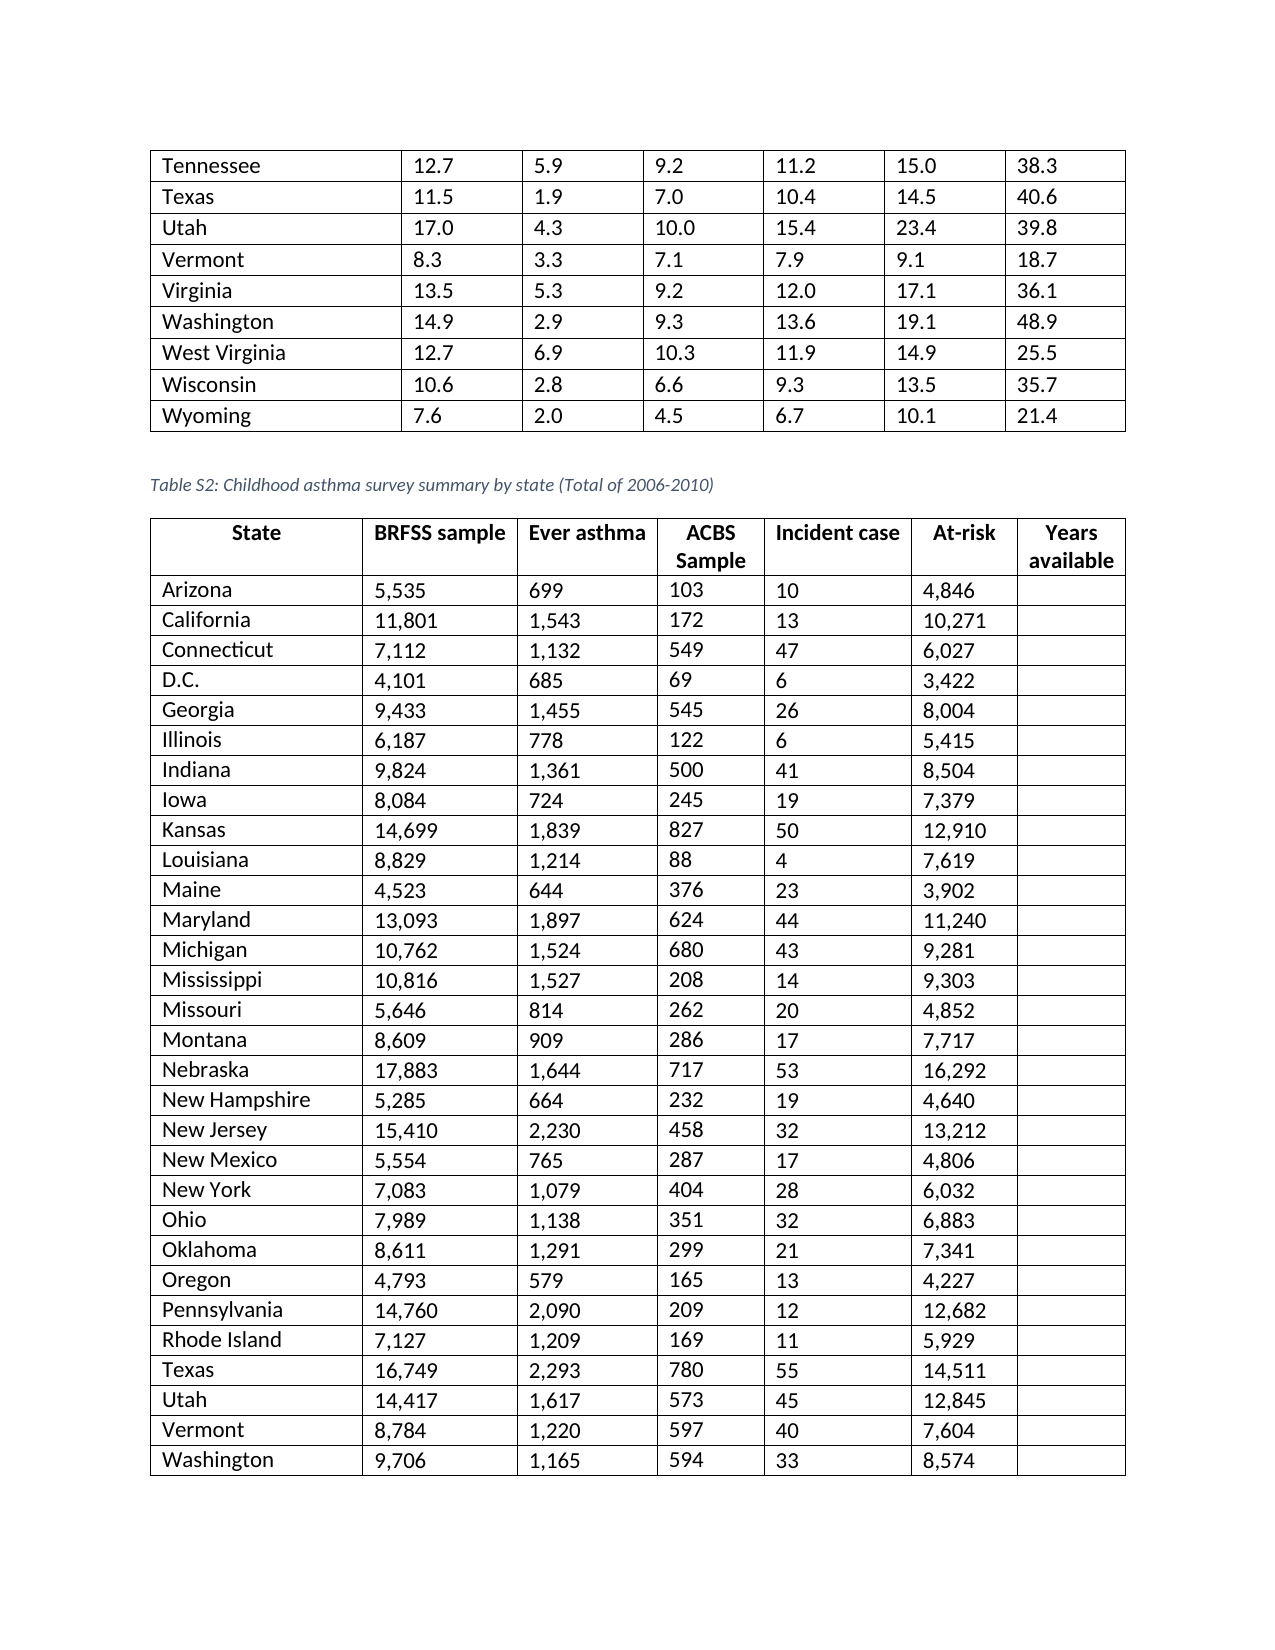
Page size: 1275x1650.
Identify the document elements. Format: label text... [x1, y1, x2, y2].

table_cell Nebraska [151, 1056, 362, 1084]
table_cell 1,165 [518, 1446, 657, 1474]
table_cell 14,760 [363, 1296, 517, 1324]
table_cell 10.6 [402, 370, 522, 400]
table_cell 12,845 [912, 1386, 1017, 1414]
table_cell 32 [765, 1116, 911, 1144]
table_cell 7,619 [912, 846, 1017, 874]
table_cell 10,271 [912, 606, 1017, 634]
table_cell Wisconsin [151, 370, 401, 400]
table_cell 500 [658, 756, 764, 784]
table_cell 644 [518, 876, 657, 904]
table_cell [1018, 726, 1125, 754]
table_cell 4,793 [363, 1266, 517, 1294]
table_cell 169 [658, 1326, 764, 1354]
table_cell 7.0 [644, 182, 763, 212]
table_cell 7.1 [644, 245, 763, 275]
table_cell Texas [151, 1356, 362, 1384]
table_cell 5,929 [912, 1326, 1017, 1354]
table_cell 1,209 [518, 1326, 657, 1354]
table_cell 3,902 [912, 876, 1017, 904]
table_cell 15.0 [885, 151, 1005, 181]
table_cell 299 [658, 1236, 764, 1264]
table_cell 17.1 [885, 276, 1005, 306]
table_cell 38.3 [1006, 151, 1125, 181]
table_cell 909 [518, 1026, 657, 1054]
table_cell Oklahoma [151, 1236, 362, 1264]
table_cell 88 [658, 846, 764, 874]
table_cell 1,839 [518, 816, 657, 844]
table_cell [1018, 846, 1125, 874]
table_cell [1018, 576, 1125, 604]
table_cell Kansas [151, 816, 362, 844]
table_cell 41 [765, 756, 911, 784]
table_cell 8,611 [363, 1236, 517, 1264]
table_cell 4 [765, 846, 911, 874]
table_header BRFSS sample [363, 519, 517, 574]
table_cell 5,535 [363, 576, 517, 604]
table_cell 11.9 [764, 339, 884, 369]
table_cell 4,846 [912, 576, 1017, 604]
table_cell 18.7 [1006, 245, 1125, 275]
table_cell 165 [658, 1266, 764, 1294]
table_cell 9.3 [644, 307, 763, 337]
table_cell 14.5 [885, 182, 1005, 212]
table_cell 9,281 [912, 936, 1017, 964]
table_cell 545 [658, 696, 764, 724]
table_cell Illinois [151, 726, 362, 754]
table_cell 12,682 [912, 1296, 1017, 1324]
table_header Ever asthma [518, 519, 657, 574]
table_cell 21 [765, 1236, 911, 1264]
table_cell 14.9 [885, 339, 1005, 369]
table_cell Ohio [151, 1206, 362, 1234]
table_cell [1018, 1176, 1125, 1204]
table_cell New Hampshire [151, 1086, 362, 1114]
table_cell New Jersey [151, 1116, 362, 1144]
table_cell New Mexico [151, 1146, 362, 1174]
table_cell 172 [658, 606, 764, 634]
table_cell 44 [765, 906, 911, 934]
table_cell 664 [518, 1086, 657, 1114]
table_cell 7,127 [363, 1326, 517, 1354]
table_cell Missouri [151, 996, 362, 1024]
table_cell 11.5 [402, 182, 522, 212]
table_cell 9,706 [363, 1446, 517, 1474]
table_cell [1018, 666, 1125, 694]
table_cell 7,341 [912, 1236, 1017, 1264]
table_cell 43 [765, 936, 911, 964]
table_cell 594 [658, 1446, 764, 1474]
table_cell 1,361 [518, 756, 657, 784]
table_cell [1018, 1056, 1125, 1084]
table_cell 26 [765, 696, 911, 724]
table_cell 549 [658, 636, 764, 664]
table_cell [1018, 1116, 1125, 1144]
table_cell 8,004 [912, 696, 1017, 724]
table_cell Maine [151, 876, 362, 904]
table_cell 699 [518, 576, 657, 604]
table_cell 7,379 [912, 786, 1017, 814]
table_cell 1,617 [518, 1386, 657, 1414]
table_cell 9,303 [912, 966, 1017, 994]
table_cell [1018, 786, 1125, 814]
table_cell [1018, 1326, 1125, 1354]
table_cell 6.9 [523, 339, 643, 369]
table_cell 23 [765, 876, 911, 904]
table_cell 7,604 [912, 1416, 1017, 1444]
table_cell California [151, 606, 362, 634]
table_cell [1018, 1416, 1125, 1444]
table_cell 7.9 [764, 245, 884, 275]
table_cell 4,523 [363, 876, 517, 904]
table_cell 6 [765, 726, 911, 754]
table_cell 1,138 [518, 1206, 657, 1234]
table_cell 35.7 [1006, 370, 1125, 400]
table_cell West Virginia [151, 339, 401, 369]
table_cell 6,187 [363, 726, 517, 754]
table_cell 10.0 [644, 214, 763, 244]
table_cell 69 [658, 666, 764, 694]
table_header Years available [1018, 519, 1125, 574]
table_cell Washington [151, 307, 401, 337]
table_cell 6 [765, 666, 911, 694]
table_cell Washington [151, 1446, 362, 1474]
table_cell Maryland [151, 906, 362, 934]
table_cell Oregon [151, 1266, 362, 1294]
table_cell 33 [765, 1446, 911, 1474]
table_cell 5.9 [523, 151, 643, 181]
table_cell 8,609 [363, 1026, 517, 1054]
table_cell Wyoming [151, 401, 401, 431]
table_cell Texas [151, 182, 401, 212]
table_cell 573 [658, 1386, 764, 1414]
table_cell 685 [518, 666, 657, 694]
table_cell 10.1 [885, 401, 1005, 431]
table_cell 6,883 [912, 1206, 1017, 1234]
table_cell 286 [658, 1026, 764, 1054]
table_cell 262 [658, 996, 764, 1024]
table_cell 15,410 [363, 1116, 517, 1144]
table_cell [1018, 1446, 1125, 1474]
table_cell 7,112 [363, 636, 517, 664]
table_cell 351 [658, 1206, 764, 1234]
table_cell 12 [765, 1296, 911, 1324]
table_cell 1,220 [518, 1416, 657, 1444]
table_cell 11,240 [912, 906, 1017, 934]
table_cell Louisiana [151, 846, 362, 874]
table_cell 4,852 [912, 996, 1017, 1024]
table_cell 814 [518, 996, 657, 1024]
table_cell 209 [658, 1296, 764, 1324]
table_cell [1018, 906, 1125, 934]
table_cell 3,422 [912, 666, 1017, 694]
table_cell 724 [518, 786, 657, 814]
table_cell [1018, 606, 1125, 634]
table_cell 13.5 [885, 370, 1005, 400]
table_cell 5,646 [363, 996, 517, 1024]
table_cell Arizona [151, 576, 362, 604]
table_cell D.C. [151, 666, 362, 694]
table_cell Connecticut [151, 636, 362, 664]
table_cell 1,524 [518, 936, 657, 964]
table_cell 12,910 [912, 816, 1017, 844]
table_cell 9.2 [644, 276, 763, 306]
table_cell 48.9 [1006, 307, 1125, 337]
table_cell 9,824 [363, 756, 517, 784]
table_cell Utah [151, 1386, 362, 1414]
table_cell 15.4 [764, 214, 884, 244]
table_cell 208 [658, 966, 764, 994]
table_cell 12.7 [402, 151, 522, 181]
table_cell 14,699 [363, 816, 517, 844]
table_cell 13 [765, 606, 911, 634]
table_cell 376 [658, 876, 764, 904]
table_cell 287 [658, 1146, 764, 1174]
table_cell 8,084 [363, 786, 517, 814]
table_cell 122 [658, 726, 764, 754]
table_cell 1,079 [518, 1176, 657, 1204]
table_cell 14,417 [363, 1386, 517, 1414]
table_cell 40 [765, 1416, 911, 1444]
table_cell 16,749 [363, 1356, 517, 1384]
table_cell 624 [658, 906, 764, 934]
table_cell 2,090 [518, 1296, 657, 1324]
table_cell [1018, 936, 1125, 964]
table_cell 25.5 [1006, 339, 1125, 369]
table_cell 1,527 [518, 966, 657, 994]
table_cell 17,883 [363, 1056, 517, 1084]
table_cell 1,291 [518, 1236, 657, 1264]
table_cell 4,227 [912, 1266, 1017, 1294]
table_cell [1018, 1026, 1125, 1054]
table_cell 232 [658, 1086, 764, 1114]
table_cell 6.6 [644, 370, 763, 400]
table_cell 597 [658, 1416, 764, 1444]
table_cell Iowa [151, 786, 362, 814]
table_cell 6,027 [912, 636, 1017, 664]
table_cell 7,717 [912, 1026, 1017, 1054]
table_cell [1018, 1086, 1125, 1114]
table_cell 1.9 [523, 182, 643, 212]
table_cell [1018, 1356, 1125, 1384]
table_cell 9.1 [885, 245, 1005, 275]
table_cell 5,554 [363, 1146, 517, 1174]
table_cell Montana [151, 1026, 362, 1054]
table_cell 404 [658, 1176, 764, 1204]
table_cell 8.3 [402, 245, 522, 275]
table_cell 47 [765, 636, 911, 664]
table_cell 1,214 [518, 846, 657, 874]
table_cell 1,132 [518, 636, 657, 664]
table_cell 17.0 [402, 214, 522, 244]
table_cell 10,762 [363, 936, 517, 964]
table_cell [1018, 996, 1125, 1024]
table_cell 39.8 [1006, 214, 1125, 244]
table_cell Vermont [151, 245, 401, 275]
table_cell 778 [518, 726, 657, 754]
table_cell 5,285 [363, 1086, 517, 1114]
table_cell 245 [658, 786, 764, 814]
table_cell 23.4 [885, 214, 1005, 244]
table_cell 13.5 [402, 276, 522, 306]
table_cell 2.9 [523, 307, 643, 337]
table_header Incident case [765, 519, 911, 574]
table_cell 4.3 [523, 214, 643, 244]
table_cell 17 [765, 1026, 911, 1054]
table_cell 9,433 [363, 696, 517, 724]
table_cell 680 [658, 936, 764, 964]
table_cell Rhode Island [151, 1326, 362, 1354]
table_cell 2,293 [518, 1356, 657, 1384]
table_cell 9.2 [644, 151, 763, 181]
table_cell New York [151, 1176, 362, 1204]
table_cell Indiana [151, 756, 362, 784]
table_cell 4,101 [363, 666, 517, 694]
table_cell 7.6 [402, 401, 522, 431]
table_cell 32 [765, 1206, 911, 1234]
table_cell 13,093 [363, 906, 517, 934]
table_cell 579 [518, 1266, 657, 1294]
table_cell 10 [765, 576, 911, 604]
table_cell 17 [765, 1146, 911, 1174]
table_cell 5,415 [912, 726, 1017, 754]
table_cell [1018, 1236, 1125, 1264]
table_cell 6,032 [912, 1176, 1017, 1204]
table_cell [1018, 1386, 1125, 1414]
table_cell 21.4 [1006, 401, 1125, 431]
table_cell 5.3 [523, 276, 643, 306]
table_cell 765 [518, 1146, 657, 1174]
table_cell 14,511 [912, 1356, 1017, 1384]
table_cell 1,644 [518, 1056, 657, 1084]
table_cell 50 [765, 816, 911, 844]
table_cell 7,989 [363, 1206, 517, 1234]
table_cell 12.7 [402, 339, 522, 369]
table_cell 7,083 [363, 1176, 517, 1204]
table_cell 717 [658, 1056, 764, 1084]
table_cell 2.0 [523, 401, 643, 431]
table_cell [1018, 1266, 1125, 1294]
table_cell 4,640 [912, 1086, 1017, 1114]
table_cell Vermont [151, 1416, 362, 1444]
table_cell 14 [765, 966, 911, 994]
table_cell 36.1 [1006, 276, 1125, 306]
table_cell 1,543 [518, 606, 657, 634]
table_cell [1018, 876, 1125, 904]
table_cell 10,816 [363, 966, 517, 994]
table_cell 4.5 [644, 401, 763, 431]
table_cell 3.3 [523, 245, 643, 275]
table_cell 13.6 [764, 307, 884, 337]
table_cell 11.2 [764, 151, 884, 181]
table_cell 19 [765, 786, 911, 814]
table_cell [1018, 1296, 1125, 1324]
table_cell 827 [658, 816, 764, 844]
table_cell 13,212 [912, 1116, 1017, 1144]
table_cell 2.8 [523, 370, 643, 400]
table_cell 28 [765, 1176, 911, 1204]
table_cell 458 [658, 1116, 764, 1144]
table_cell Mississippi [151, 966, 362, 994]
table_cell 16,292 [912, 1056, 1017, 1084]
table_cell 780 [658, 1356, 764, 1384]
table_cell [1018, 816, 1125, 844]
table_cell 11 [765, 1326, 911, 1354]
table_header State [151, 519, 362, 574]
table_cell 19 [765, 1086, 911, 1114]
table_cell [1018, 1206, 1125, 1234]
table_cell 1,897 [518, 906, 657, 934]
table_cell [1018, 966, 1125, 994]
table_cell 19.1 [885, 307, 1005, 337]
table_cell 8,784 [363, 1416, 517, 1444]
table_cell [1018, 696, 1125, 724]
table_cell 10.4 [764, 182, 884, 212]
table_cell 13 [765, 1266, 911, 1294]
table_cell 1,455 [518, 696, 657, 724]
table_cell 11,801 [363, 606, 517, 634]
table_cell 8,574 [912, 1446, 1017, 1474]
table_cell Georgia [151, 696, 362, 724]
table_cell 55 [765, 1356, 911, 1384]
table_cell 8,504 [912, 756, 1017, 784]
table_header ACBS Sample [658, 519, 764, 574]
table_cell Tennessee [151, 151, 401, 181]
table_cell 12.0 [764, 276, 884, 306]
table_cell 45 [765, 1386, 911, 1414]
table_cell 103 [658, 576, 764, 604]
table_cell 8,829 [363, 846, 517, 874]
table_cell 53 [765, 1056, 911, 1084]
table_cell Pennsylvania [151, 1296, 362, 1324]
table_cell 20 [765, 996, 911, 1024]
table_cell Michigan [151, 936, 362, 964]
table_cell 40.6 [1006, 182, 1125, 212]
table_header At-risk [912, 519, 1017, 574]
table_cell Virginia [151, 276, 401, 306]
table_cell [1018, 756, 1125, 784]
table_cell Utah [151, 214, 401, 244]
table_cell 9.3 [764, 370, 884, 400]
table_cell 10.3 [644, 339, 763, 369]
table_cell [1018, 1146, 1125, 1174]
table_cell 14.9 [402, 307, 522, 337]
table_cell 6.7 [764, 401, 884, 431]
table_cell [1018, 636, 1125, 664]
table_cell 4,806 [912, 1146, 1017, 1174]
table_cell 2,230 [518, 1116, 657, 1144]
